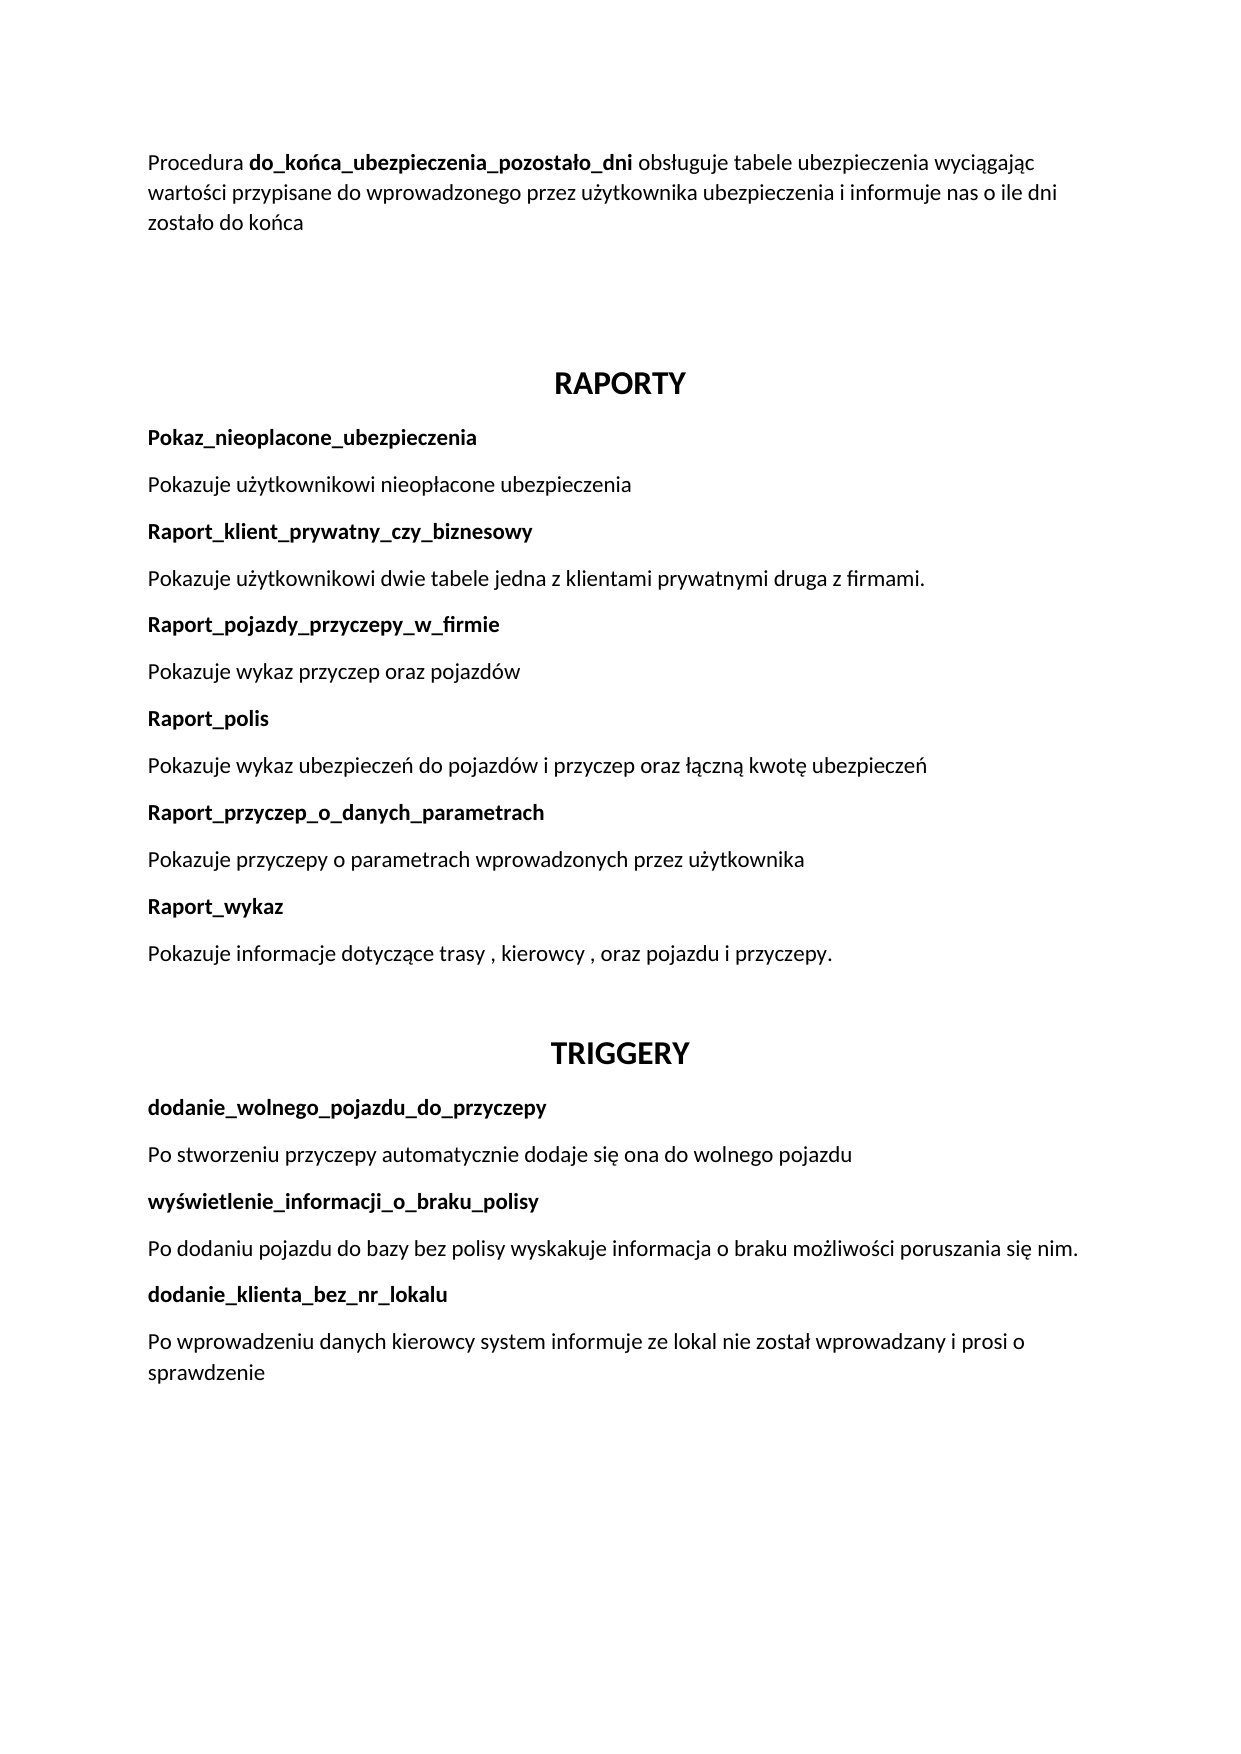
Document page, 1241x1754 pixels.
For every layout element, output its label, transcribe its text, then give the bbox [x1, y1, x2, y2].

text Procedura do_końca_ubezpieczenia_pozostało_dni obsługuje tabele ubezpieczenia wyciągając wartości przypisane do wprowadzonego przez użytkownika ubezpieczenia i informuje nas o ile dni zostało do końca [148, 148, 1093, 236]
text Pokazuje informacje dotyczące trasy , kierowcy , oraz pojazdu i przyczepy. [148, 939, 1093, 967]
text Po dodaniu pojazdu do bazy bez polisy wyskakuje informacja o braku możliwości poruszania się nim. [148, 1234, 1093, 1262]
text Pokazuje przyczepy o parametrach wprowadzonych przez użytkownika [148, 845, 1093, 873]
text Raport_przyczep_o_danych_parametrach [148, 798, 1093, 826]
text Raport_klient_prywatny_czy_biznesowy [148, 517, 1093, 545]
text dodanie_klienta_bez_nr_lokalu [148, 1281, 1093, 1308]
text Pokazuje użytkownikowi nieopłacone ubezpieczenia [148, 470, 1093, 498]
text Pokazuje użytkownikowi dwie tabele jedna z klientami prywatnymi druga z firmami. [148, 564, 1093, 592]
text Pokazuje wykaz przyczep oraz pojazdów [148, 657, 1093, 685]
text Raport_wykaz [148, 892, 1093, 920]
text Raport_pojazdy_przyczepy_w_firmie [148, 611, 1093, 638]
text Po stworzeniu przyczepy automatycznie dodaje się ona do wolnego pojazdu [148, 1140, 1093, 1168]
text wyświetlenie_informacji_o_braku_polisy [148, 1187, 1093, 1215]
text RAPORTY [148, 362, 1093, 403]
text Pokazuje wykaz ubezpieczeń do pojazdów i przyczep oraz łączną kwotę ubezpieczeń [148, 751, 1093, 779]
text Po wprowadzeniu danych kierowcy system informuje ze lokal nie został wprowadzany i prosi o sprawdzenie [148, 1327, 1093, 1386]
text Raport_polis [148, 704, 1093, 732]
text TRIGGERY [148, 1032, 1093, 1073]
text dodanie_wolnego_pojazdu_do_przyczepy [148, 1093, 1093, 1121]
text Pokaz_nieoplacone_ubezpieczenia [148, 423, 1093, 451]
